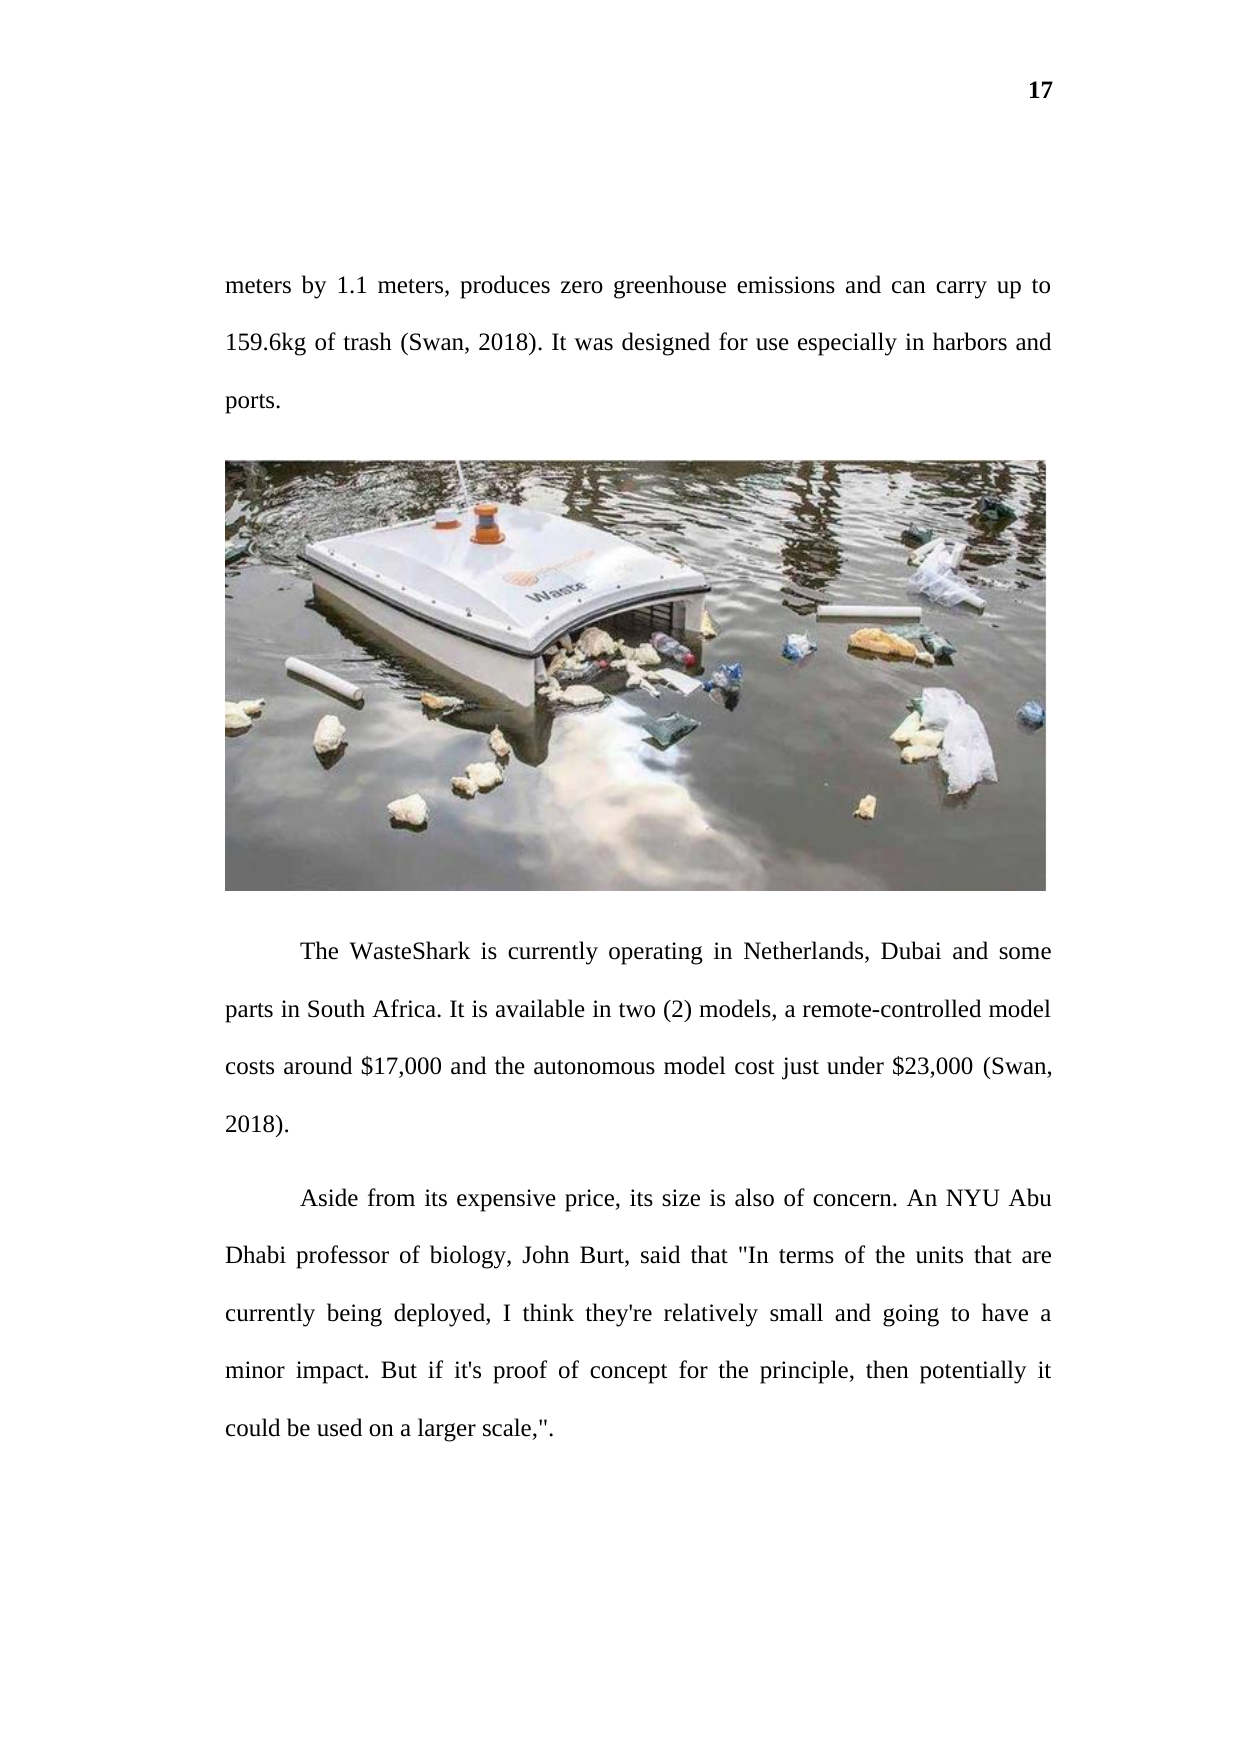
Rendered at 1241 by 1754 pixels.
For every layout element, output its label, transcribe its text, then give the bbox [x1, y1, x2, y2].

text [225, 270, 1053, 414]
picture [225, 459, 1047, 891]
text Aside from its expensive price, its size is also of concern. An NYU Abu Dhabi professor of biology, John Burt, said that "In terms of the units that are currently being deployed, I think they're relatively small and going to have a minor impact. But if it's proof of concept for the principle, then potentially it could be used on a larger scale,". [225, 1183, 1053, 1442]
text The WasteShark is currently operating in Netherlands, Dubai and some parts in South Africa. It is available in two (2) models, a remote-controlled model costs around $17,000 and the autonomous model cost just under $23,000 (Swan, 2018). [225, 936, 1053, 1138]
